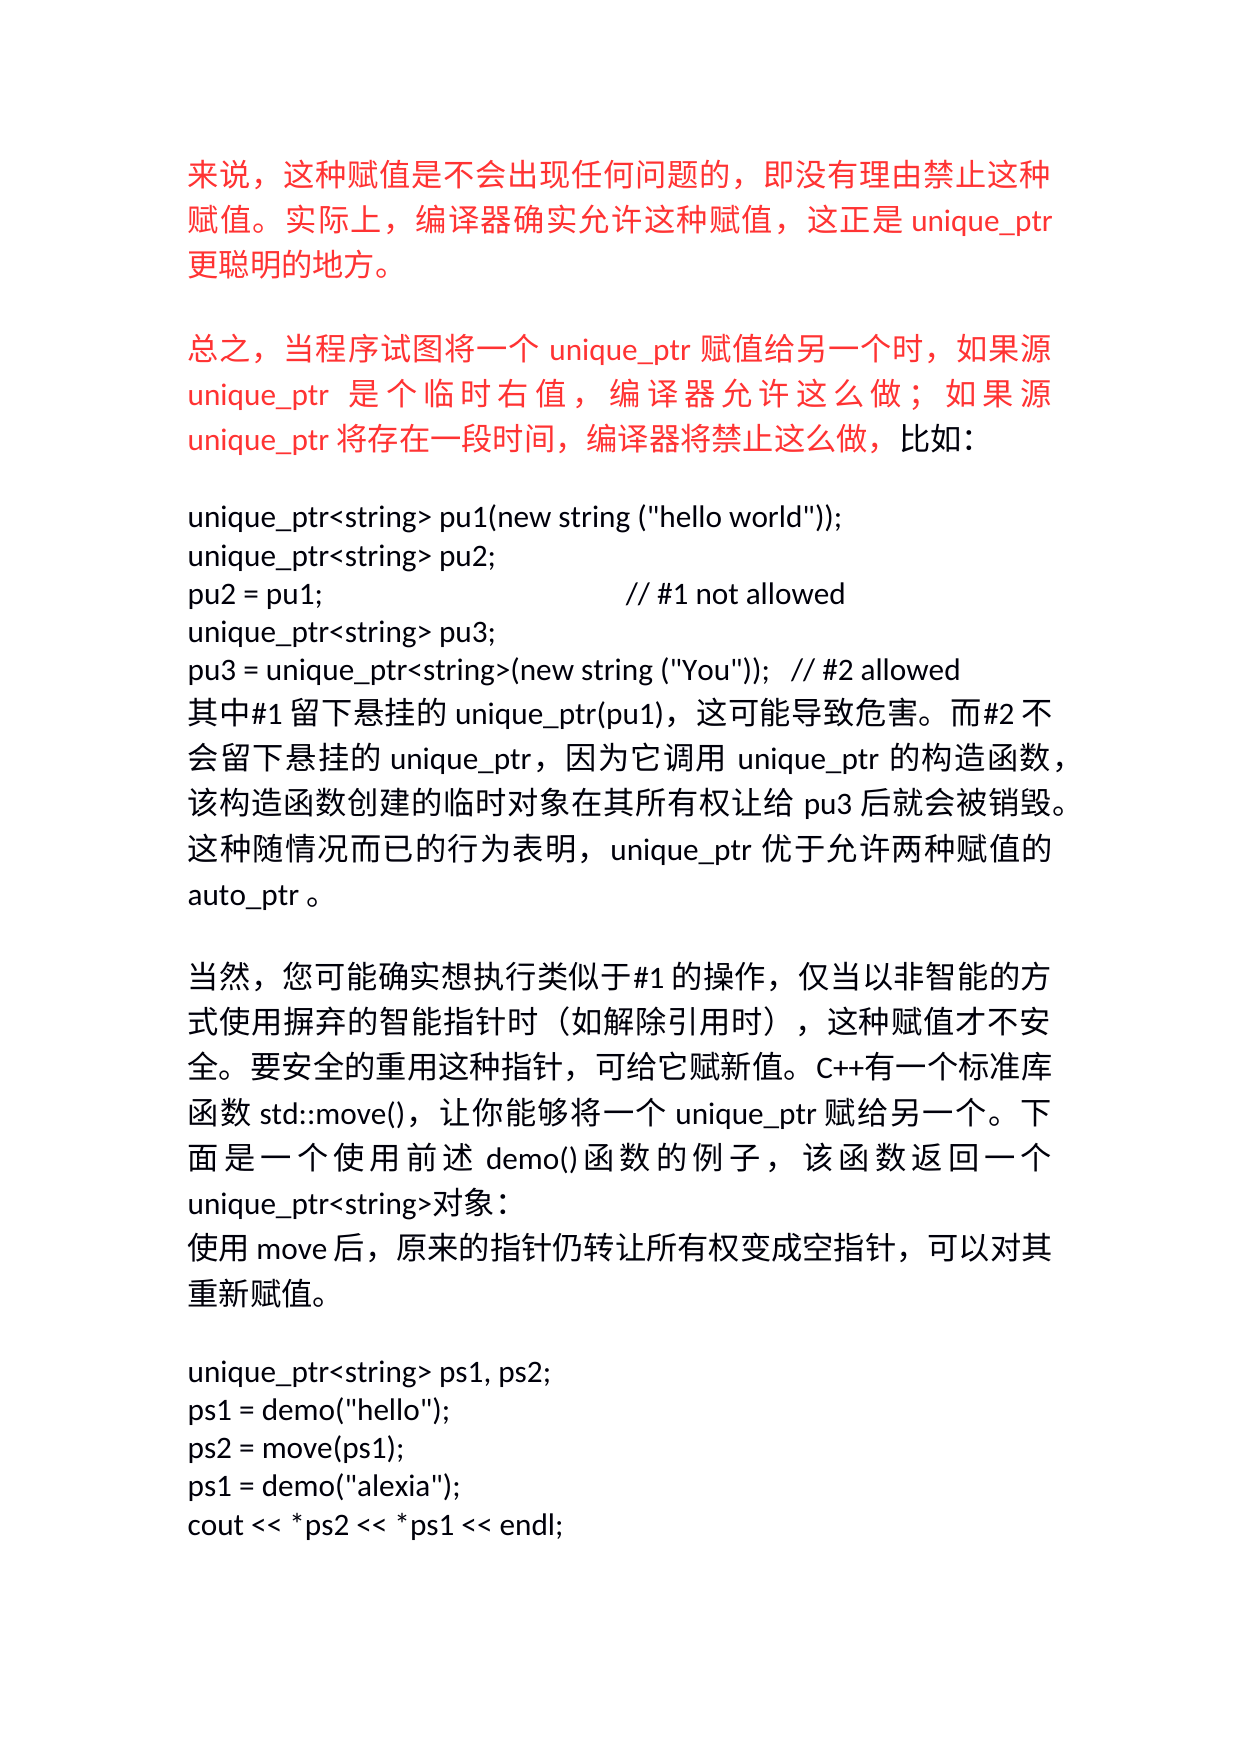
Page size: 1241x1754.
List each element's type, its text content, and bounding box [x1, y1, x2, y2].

text unique_ptr<string> pu2; [187, 536, 1053, 574]
text pu3 = unique_ptr<string>(new string ("You")); // #2 allowed [187, 650, 1053, 688]
text unique_ptr<string> pu1(new string ("hello world")); [187, 497, 1053, 536]
text unique_ptr<string> pu3; [187, 612, 1053, 650]
text 其中#1留下悬挂的unique_ptr(pu1)，这可能导致危害。而#2不会留下悬挂的unique_ptr，因为它调用 unique_ptr 的构造函数，该构造函数创建的临时对象在其所有权让给 pu3 后就会被销毁。这种随情况而已的行为表明，unique_ptr 优于允许两种赋值的auto_ptr 。 [187, 688, 1053, 914]
text ps2 = move(ps1); [187, 1428, 1053, 1466]
text 当然，您可能确实想执行类似于#1的操作，仅当以非智能的方式使用摒弃的智能指针时（如解除引用时），这种赋值才不安全。要安全的重用这种指针，可给它赋新值。C++有一个标准库函数std::move()，让你能够将一个unique_ptr赋给另一个。下面是一个使用前述demo()函数的例子，该函数返回一个unique_ptr<string>对象： [187, 952, 1053, 1223]
text ps1 = demo("alexia"); [187, 1466, 1053, 1504]
text 使用move后，原来的指针仍转让所有权变成空指针，可以对其重新赋值。 [187, 1223, 1053, 1314]
text 总之，当程序试图将一个 unique_ptr 赋值给另一个时，如果源 unique_ptr 是个临时右值，编译器允许这么做；如果源 unique_ptr 将存在一段时间，编译器将禁止这么做，比如： [187, 324, 1053, 459]
text ps1 = demo("hello"); [187, 1390, 1053, 1428]
text cout << *ps2 << *ps1 << endl; [187, 1504, 1053, 1543]
text pu2 = pu1; // #1 not allowed [187, 574, 1053, 612]
text unique_ptr<string> ps1, ps2; [187, 1352, 1053, 1390]
